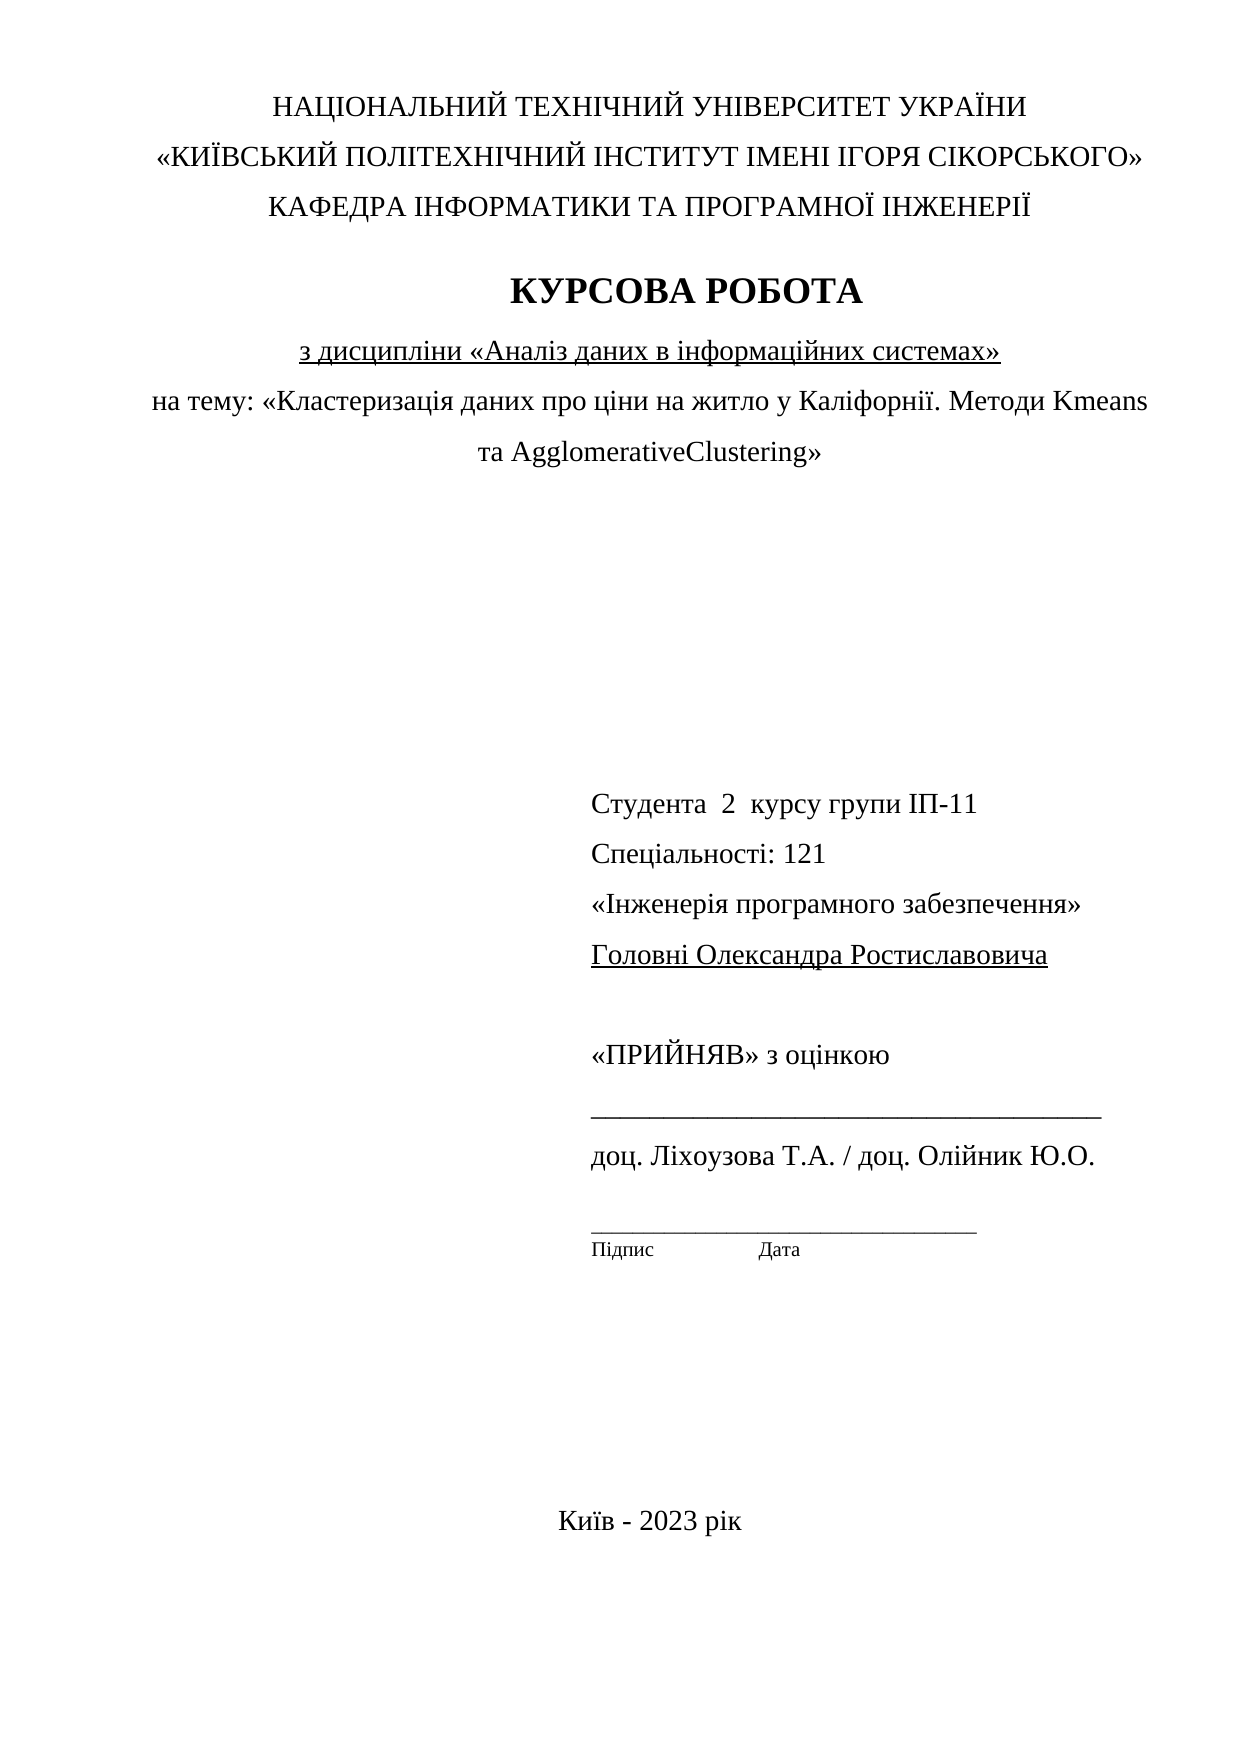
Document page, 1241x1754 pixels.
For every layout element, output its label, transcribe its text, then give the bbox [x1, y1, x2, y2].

text НАЦІОНАЛЬНИЙ ТЕХНІЧНИЙ УНІВЕРСИТЕТ УКРАЇНИ [148, 89, 1152, 122]
text доц. Ліхоузова Т.А. / доц. Олійник Ю.О. [517, 1138, 1152, 1172]
text Київ - 2023 рік [148, 1503, 1152, 1537]
text _____________________________________ [591, 1212, 1152, 1236]
text Підпис Дата [591, 1236, 1152, 1261]
text ___________________________________ [517, 1088, 1152, 1121]
text на тему: «Кластеризація даних про ціни на житло у Каліфорнії. Методи Kmeans та AgglomerativeClustering» [148, 383, 1152, 467]
text «Інженерія програмного забезпечення» [517, 886, 1152, 920]
text «ПРИЙНЯВ» з оцінкою [148, 1037, 1152, 1071]
text з дисципліни «Аналіз даних в інформаційних системах» [148, 333, 1152, 367]
text «КИЇВСЬКИЙ ПОЛІТЕХНІЧНИЙ ІНСТИТУТ ІМЕНІ ІГОРЯ СІКОРСЬКОГО» [148, 139, 1152, 172]
text Головні Олександра Ростиславовича [517, 937, 1152, 970]
text КУРСОВА РОБОТА [148, 268, 1152, 311]
text Студента 2 курсу групи ІП-11 [487, 786, 1152, 819]
text КАФЕДРА ІНФОРМАТИКИ ТА ПРОГРАМНОЇ ІНЖЕНЕРІЇ [148, 189, 1152, 223]
text Спеціальності: 121 [517, 836, 1152, 870]
